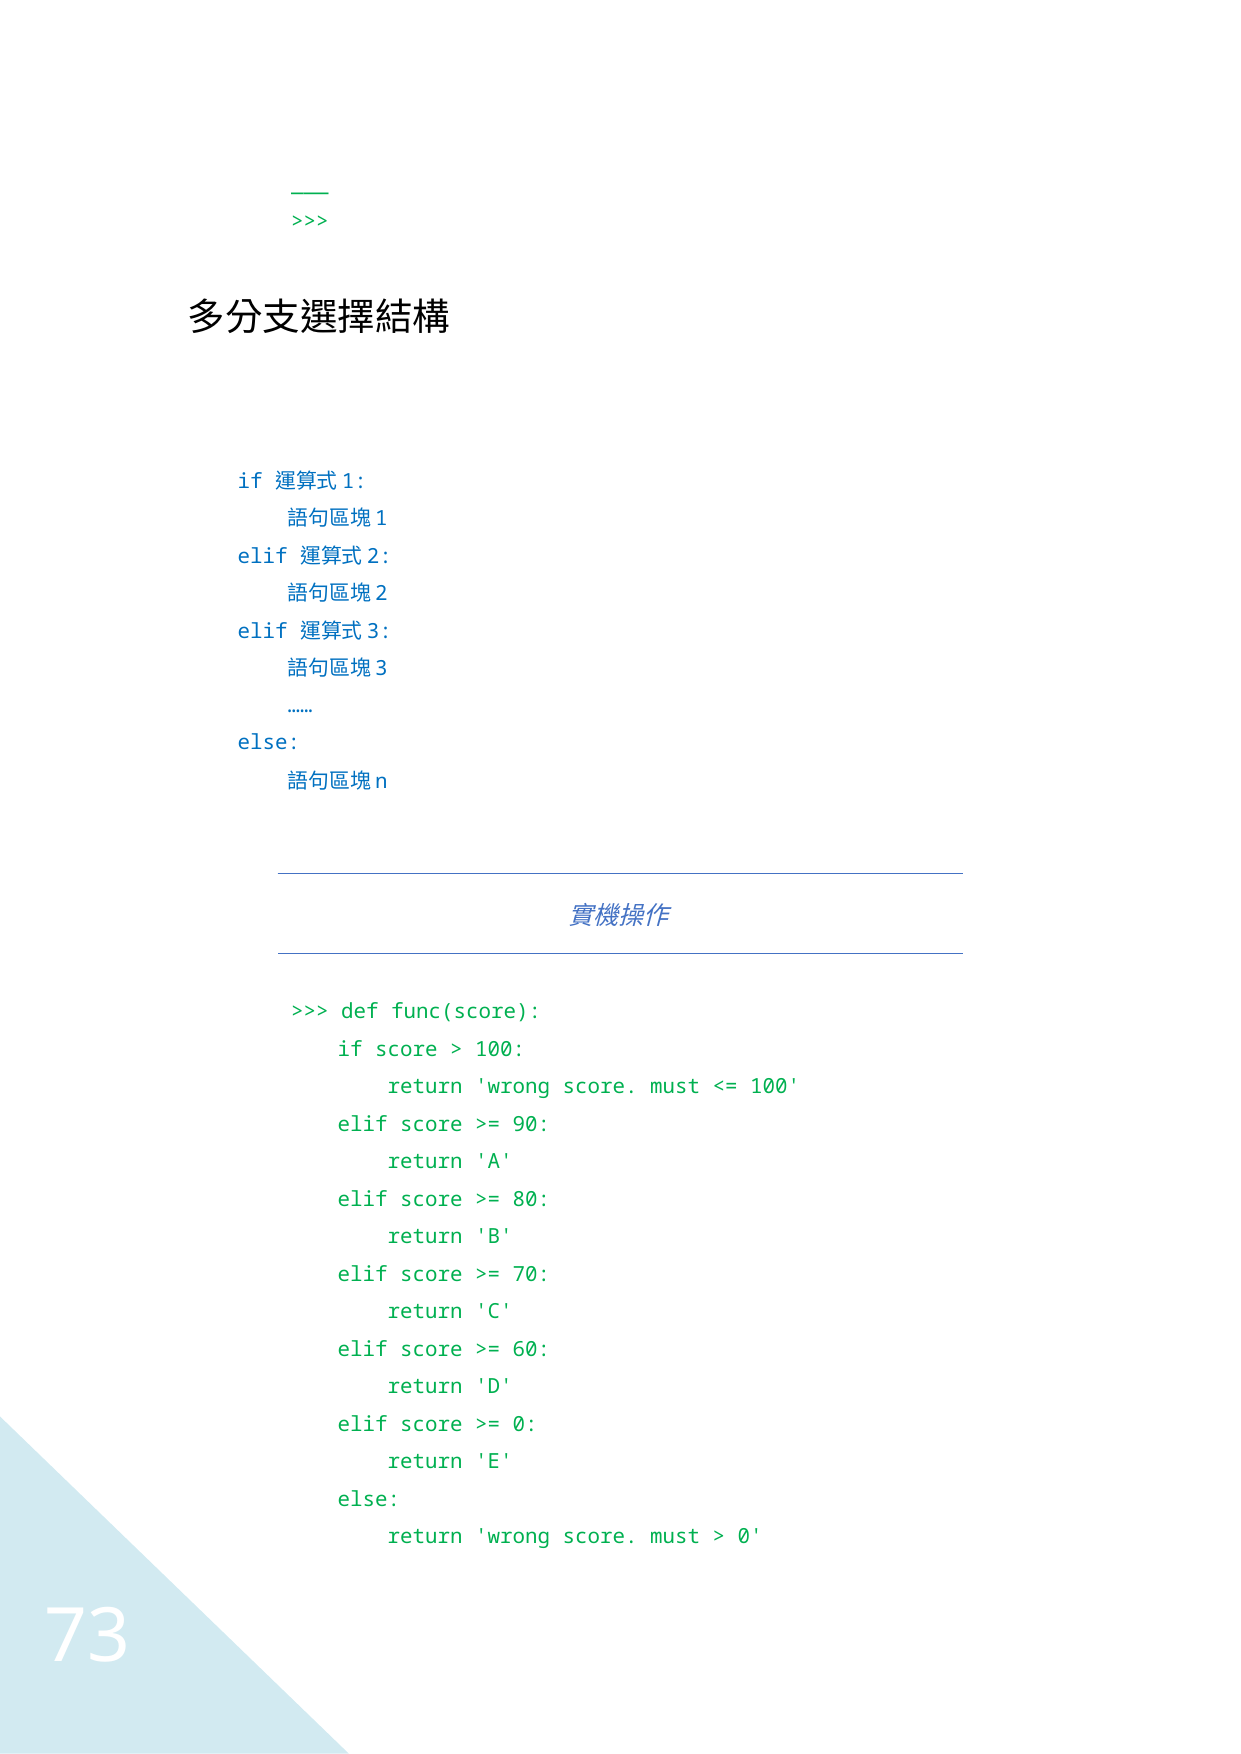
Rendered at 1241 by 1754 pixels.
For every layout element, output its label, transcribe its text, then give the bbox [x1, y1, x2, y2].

list …… [237, 686, 1053, 723]
list return 'wrong score. must > 0' [291, 1517, 1053, 1554]
list return 'D' [291, 1367, 1053, 1404]
list >>> [291, 202, 1053, 239]
subtitle 多分支選擇結構 [187, 277, 1053, 352]
list elif score >= 60: [291, 1329, 1053, 1367]
list >>> def func(score): [291, 992, 1053, 1029]
list return 'A' [291, 1142, 1053, 1179]
list elif score >= 0: [291, 1404, 1053, 1442]
list if 運算式1: [237, 461, 1053, 498]
list elif score >= 70: [291, 1254, 1053, 1292]
list return 'C' [291, 1292, 1053, 1329]
list elif score >= 80: [291, 1179, 1053, 1217]
list elif 運算式2: [237, 536, 1053, 573]
list else: [291, 1479, 1053, 1517]
list if score > 100: [291, 1029, 1053, 1067]
list return 'E' [291, 1442, 1053, 1479]
text 實機操作 [277, 874, 963, 954]
list else: [237, 723, 1053, 761]
list elif score >= 90: [291, 1104, 1053, 1142]
list 語句區塊3 [237, 648, 1053, 686]
list 語句區塊2 [237, 573, 1053, 611]
list elif 運算式3: [237, 611, 1053, 648]
list 語句區塊1 [237, 498, 1053, 536]
list return 'B' [291, 1217, 1053, 1254]
list 語句區塊n [237, 761, 1053, 798]
list ___ [291, 164, 1053, 202]
list return 'wrong score. must <= 100' [291, 1067, 1053, 1104]
